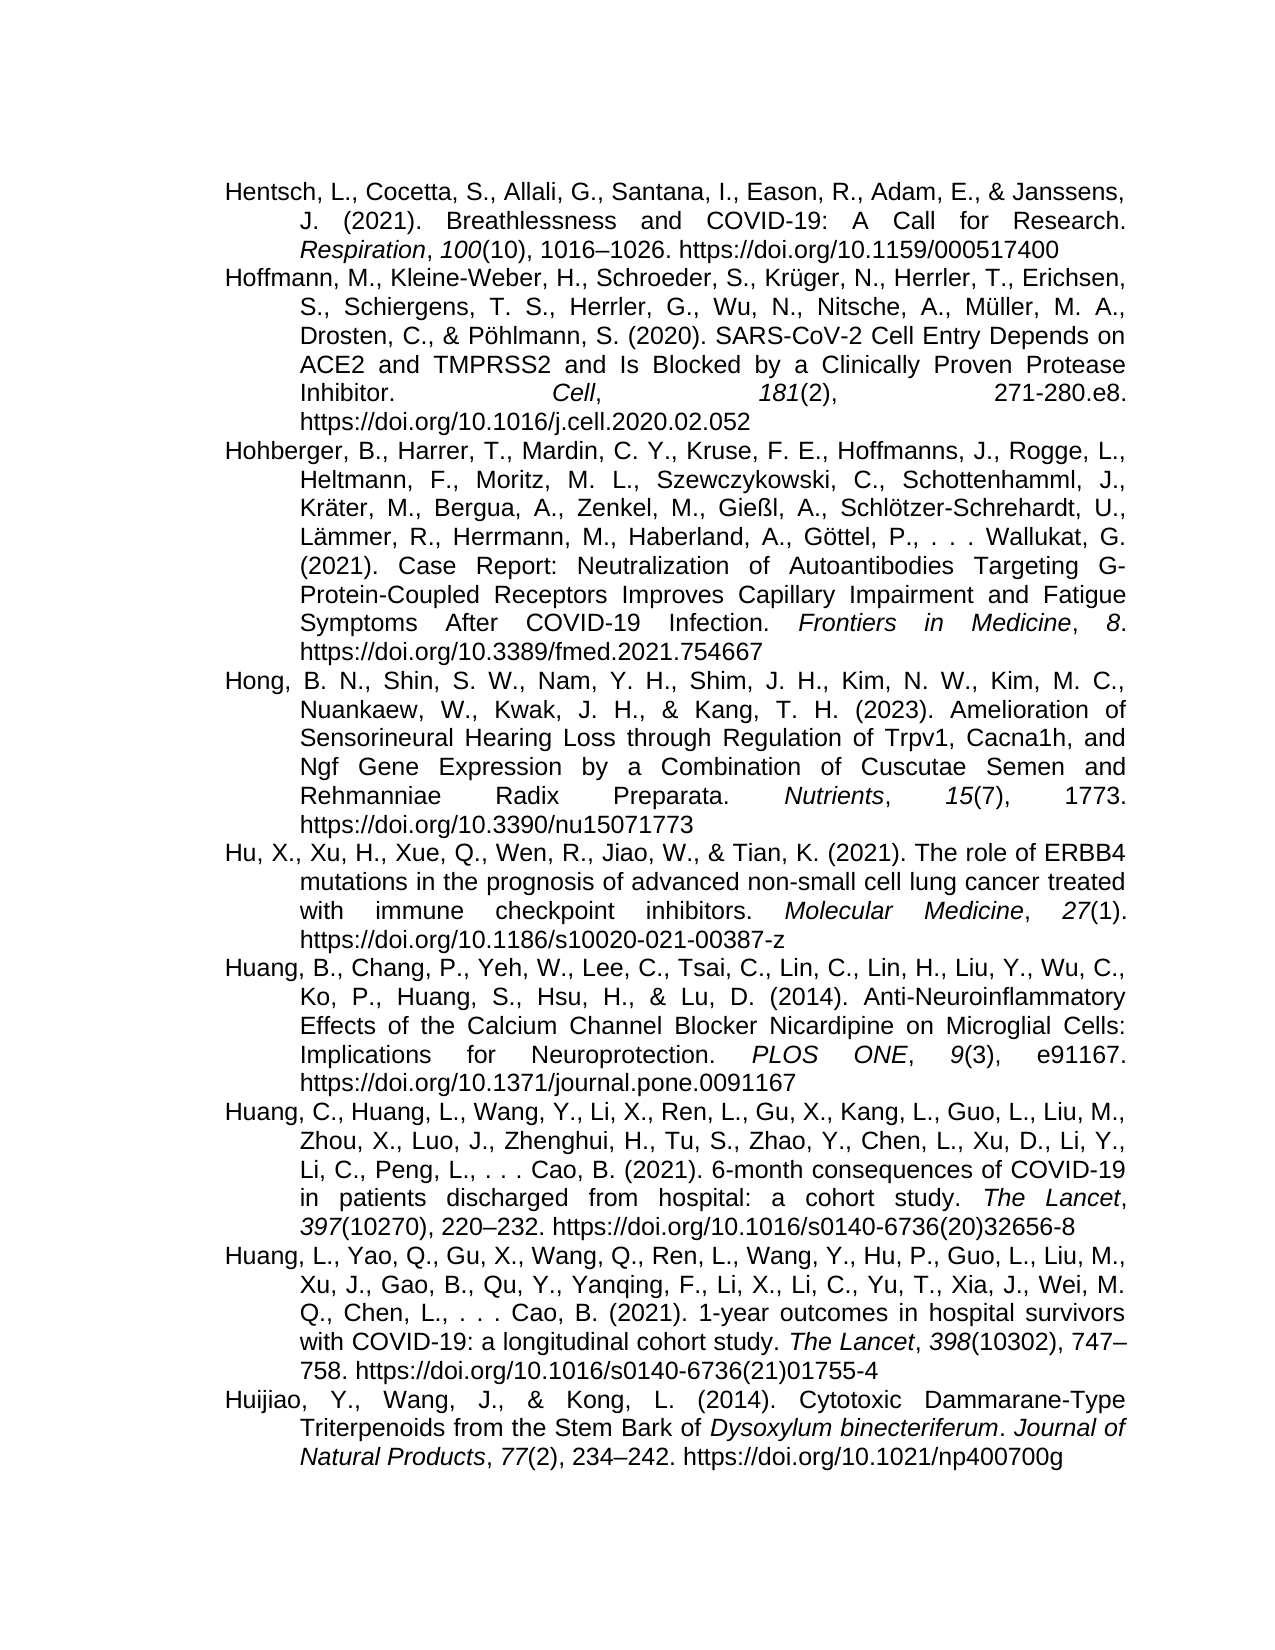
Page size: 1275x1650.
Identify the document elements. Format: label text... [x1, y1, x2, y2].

text Hu, X., Xu, H., Xue, Q., Wen, R., Jiao, W., & Tian, K. (2021). The role of ERBB4 mutations in the prognosis of advanced non-small cell lung cancer treated with immune checkpoint inhibitors. Molecular Medicine, 27(1). https://doi.org/10.1186/s10020-021-00387-z [224, 838, 1127, 953]
text Hong, B. N., Shin, S. W., Nam, Y. H., Shim, J. H., Kim, N. W., Kim, M. C., Nuankaew, W., Kwak, J. H., & Kang, T. H. (2023). Amelioration of Sensorineural Hearing Loss through Regulation of Trpv1, Cacna1h, and Ngf Gene Expression by a Combination of Cuscutae Semen and Rehmanniae Radix Preparata. Nutrients, 15(7), 1773. https://doi.org/10.3390/nu15071773 [224, 666, 1127, 838]
text Huang, B., Chang, P., Yeh, W., Lee, C., Tsai, C., Lin, C., Lin, H., Liu, Y., Wu, C., Ko, P., Huang, S., Hsu, H., & Lu, D. (2014). Anti-Neuroinflammatory Effects of the Calcium Channel Blocker Nicardipine on Microglial Cells: Implications for Neuroprotection. PLOS ONE, 9(3), e91167. https://doi.org/10.1371/journal.pone.0091167 [224, 953, 1127, 1097]
text Hohberger, B., Harrer, T., Mardin, C. Y., Kruse, F. E., Hoffmanns, J., Rogge, L., Heltmann, F., Moritz, M. L., Szewczykowski, C., Schottenhamml, J., Kräter, M., Bergua, A., Zenkel, M., Gießl, A., Schlötzer-Schrehardt, U., Lämmer, R., Herrmann, M., Haberland, A., Göttel, P., . . . Wallukat, G. (2021). Case Report: Neutralization of Autoantibodies Targeting G-Protein-Coupled Receptors Improves Capillary Impairment and Fatigue Symptoms After COVID-19 Infection. Frontiers in Medicine, 8. https://doi.org/10.3389/fmed.2021.754667 [224, 436, 1127, 666]
text Hentsch, L., Cocetta, S., Allali, G., Santana, I., Eason, R., Adam, E., & Janssens, J. (2021). Breathlessness and COVID-19: A Call for Research. Respiration, 100(10), 1016–1026. https://doi.org/10.1159/000517400 [224, 177, 1127, 263]
text Hoffmann, M., Kleine-Weber, H., Schroeder, S., Krüger, N., Herrler, T., Erichsen, S., Schiergens, T. S., Herrler, G., Wu, N., Nitsche, A., Müller, M. A., Drosten, C., & Pöhlmann, S. (2020). SARS-CoV-2 Cell Entry Depends on ACE2 and TMPRSS2 and Is Blocked by a Clinically Proven Protease Inhibitor. Cell, 181(2), 271-280.e8. https://doi.org/10.1016/j.cell.2020.02.052 [224, 263, 1127, 436]
text Huang, C., Huang, L., Wang, Y., Li, X., Ren, L., Gu, X., Kang, L., Guo, L., Liu, M., Zhou, X., Luo, J., Zhenghui, H., Tu, S., Zhao, Y., Chen, L., Xu, D., Li, Y., Li, C., Peng, L., . . . Cao, B. (2021). 6-month consequences of COVID-19 in patients discharged from hospital: a cohort study. The Lancet, 397(10270), 220–232. https://doi.org/10.1016/s0140-6736(20)32656-8 [224, 1097, 1127, 1241]
text Huijiao, Y., Wang, J., & Kong, L. (2014). Cytotoxic Dammarane-Type Triterpenoids from the Stem Bark of Dysoxylum binecteriferum. Journal of Natural Products, 77(2), 234–242. https://doi.org/10.1021/np400700g [224, 1385, 1127, 1471]
text Huang, L., Yao, Q., Gu, X., Wang, Q., Ren, L., Wang, Y., Hu, P., Guo, L., Liu, M., Xu, J., Gao, B., Qu, Y., Yanqing, F., Li, X., Li, C., Yu, T., Xia, J., Wei, M. Q., Chen, L., . . . Cao, B. (2021). 1-year outcomes in hospital survivors with COVID-19: a longitudinal cohort study. The Lancet, 398(10302), 747–758. https://doi.org/10.1016/s0140-6736(21)01755-4 [224, 1241, 1127, 1385]
